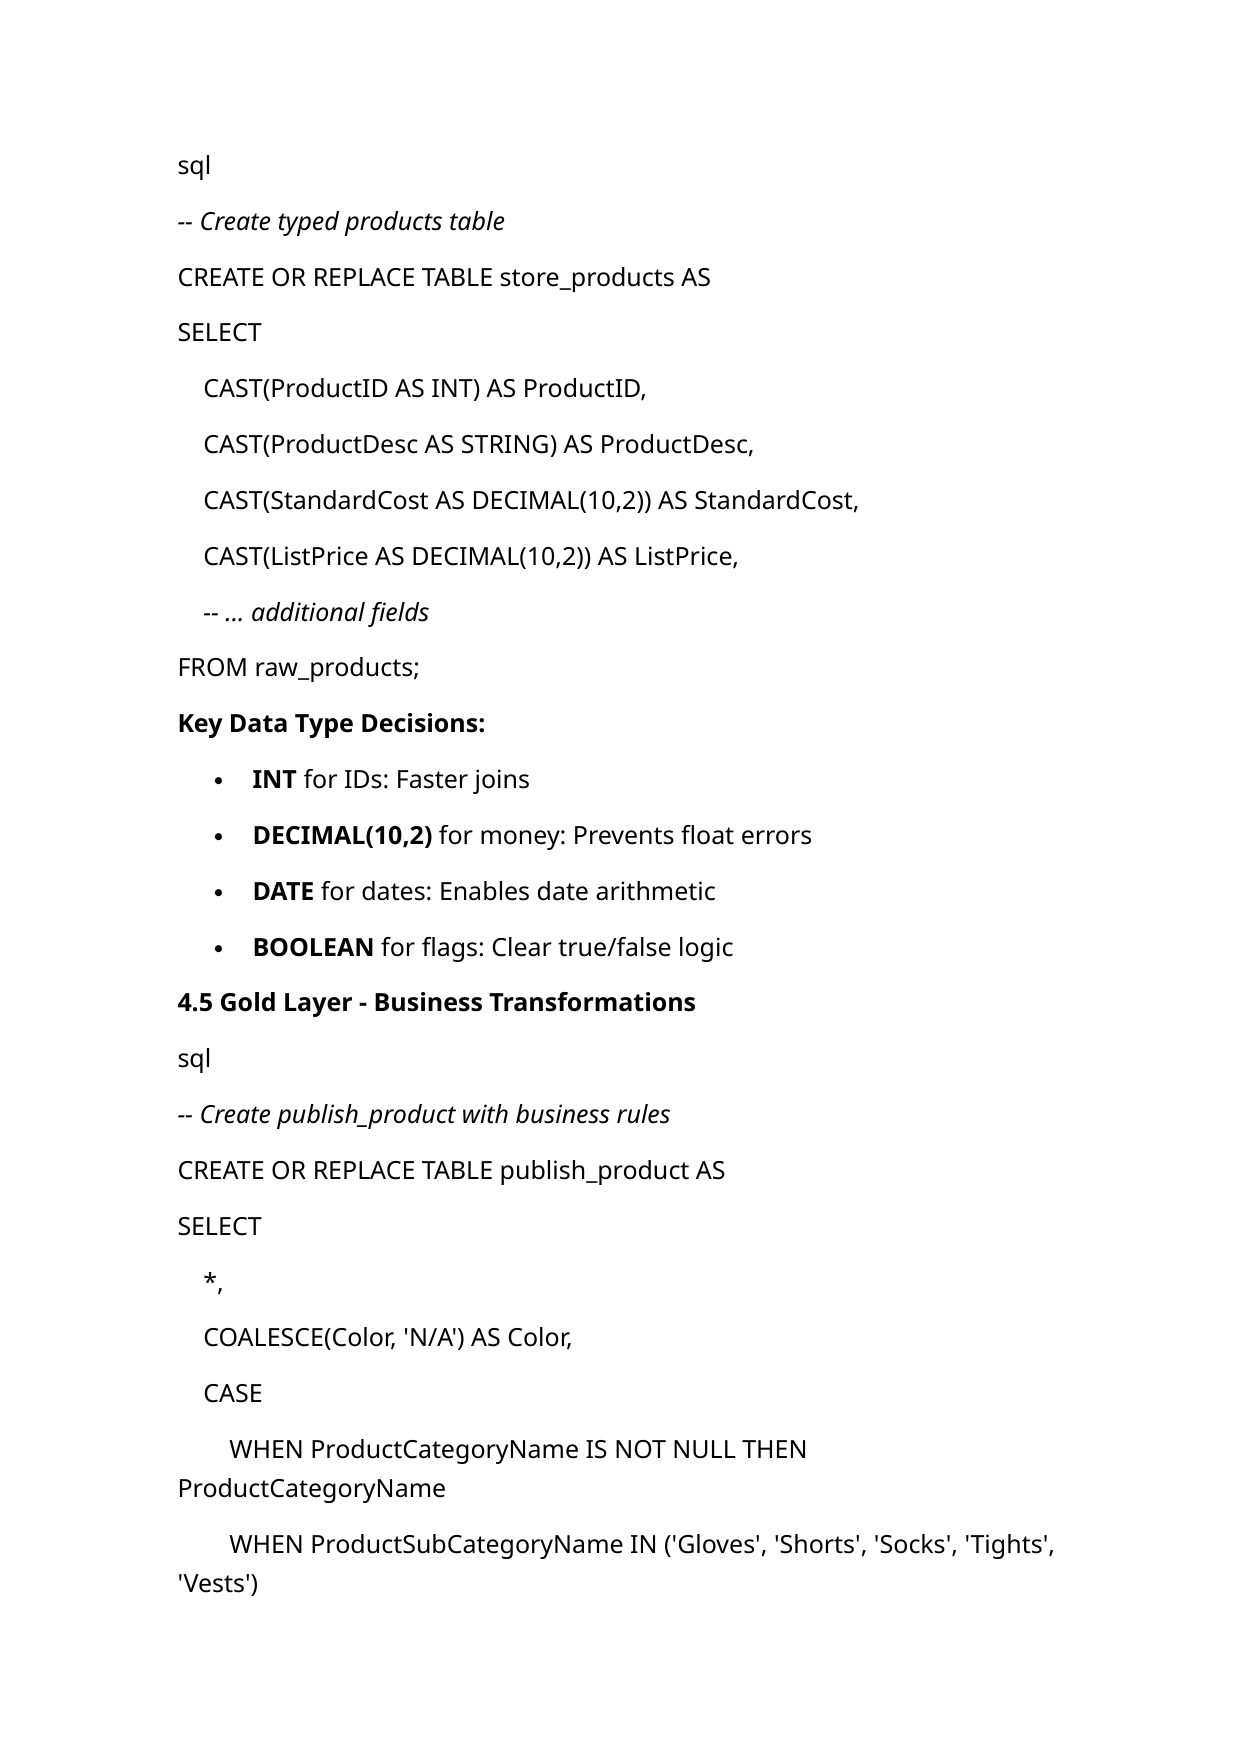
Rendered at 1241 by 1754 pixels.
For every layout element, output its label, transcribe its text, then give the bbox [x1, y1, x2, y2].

text SELECT [177, 315, 1063, 349]
text -- Create typed products table [177, 203, 1063, 237]
text CAST(ListPrice AS DECIMAL(10,2)) AS ListPrice, [177, 538, 1063, 572]
text FROM raw_products; [177, 650, 1063, 684]
text CAST(ProductDesc AS STRING) AS ProductDesc, [177, 427, 1063, 461]
text CREATE OR REPLACE TABLE store_products AS [177, 259, 1063, 293]
list INT for IDs: Faster joins [215, 762, 1063, 796]
text CASE [177, 1376, 1063, 1410]
list DATE for dates: Enables date arithmetic [215, 873, 1063, 907]
text WHEN ProductSubCategoryName IN ('Gloves', 'Shorts', 'Socks', 'Tights', 'Vests') [177, 1527, 1063, 1600]
text sql [177, 148, 1063, 182]
text CAST(ProductID AS INT) AS ProductID, [177, 371, 1063, 405]
list BOOLEAN for flags: Clear true/false logic [215, 929, 1063, 963]
text WHEN ProductCategoryName IS NOT NULL THEN ProductCategoryName [177, 1432, 1063, 1505]
text *, [177, 1264, 1063, 1298]
text CAST(StandardCost AS DECIMAL(10,2)) AS StandardCost, [177, 483, 1063, 517]
text Key Data Type Decisions: [177, 706, 1063, 740]
text SELECT [177, 1208, 1063, 1242]
text CREATE OR REPLACE TABLE publish_product AS [177, 1153, 1063, 1187]
text -- ... additional fields [177, 594, 1063, 628]
list DECIMAL(10,2) for money: Prevents float errors [215, 818, 1063, 852]
text sql [177, 1041, 1063, 1075]
text -- Create publish_product with business rules [177, 1097, 1063, 1131]
text 4.5 Gold Layer - Business Transformations [177, 985, 1063, 1019]
text COALESCE(Color, 'N/A') AS Color, [177, 1320, 1063, 1354]
